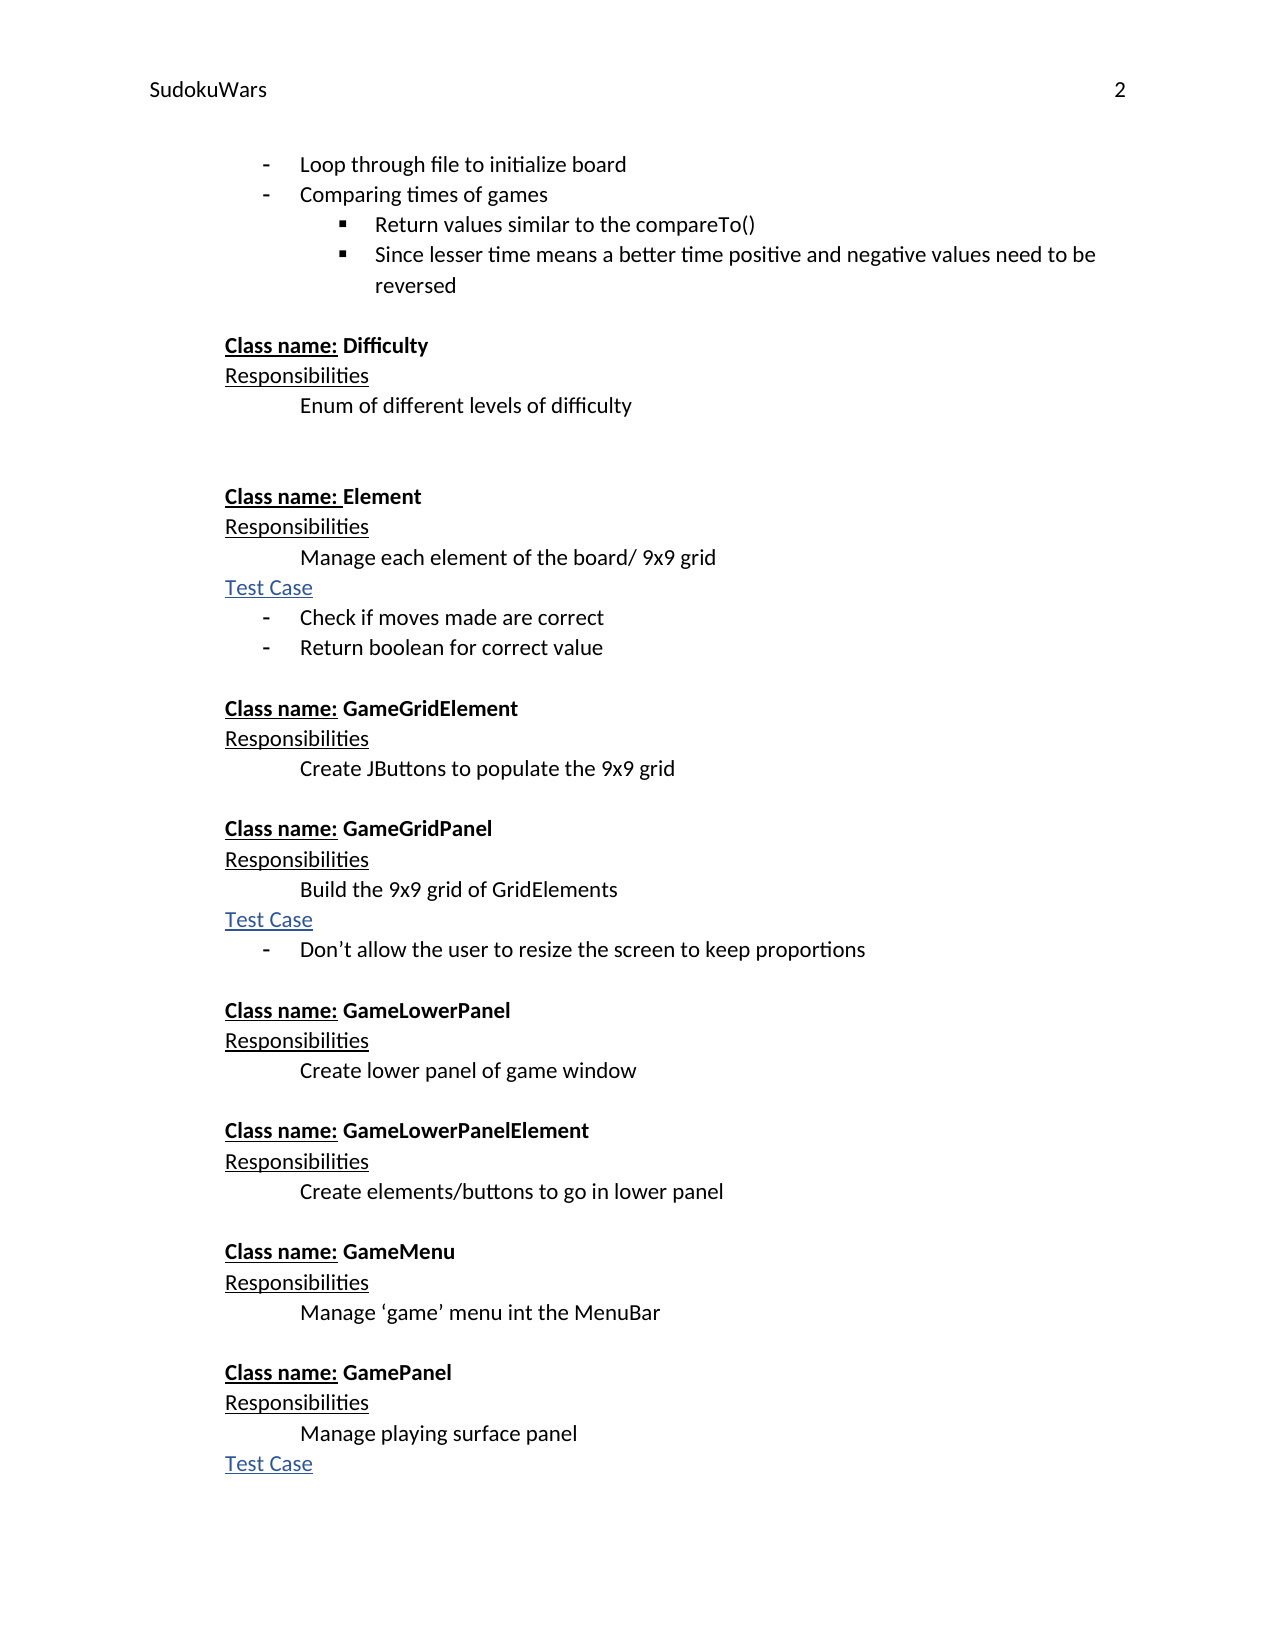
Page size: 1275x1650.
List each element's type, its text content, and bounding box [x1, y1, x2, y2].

text Test Case [225, 1449, 1125, 1477]
text Class name: GameLowerPanelElement [225, 1117, 1125, 1145]
text Class name: Element [225, 482, 1125, 510]
text Create elements/buttons to go in lower panel [225, 1177, 1125, 1205]
text Build the 9x9 grid of GridElements [225, 875, 1125, 903]
text Create JButtons to populate the 9x9 grid [225, 754, 1125, 782]
text Class name: GamePanel [225, 1358, 1125, 1386]
text Test Case [225, 905, 1125, 933]
list Don’t allow the user to resize the screen to keep proportions [262, 935, 1125, 963]
text Class name: GameGridPanel [225, 814, 1125, 843]
text Class name: GameMenu [225, 1237, 1125, 1266]
text Create lower panel of game window [225, 1056, 1125, 1084]
text Enum of different levels of difficulty [225, 392, 1125, 420]
text Manage ‘game’ menu int the MenuBar [225, 1298, 1125, 1326]
list Since lesser time means a better time positive and negative values need to be reversed [337, 241, 1125, 299]
text Responsibilities [150, 845, 1125, 873]
text Manage each element of the board/ 9x9 grid [225, 543, 1125, 571]
text Responsibilities [150, 1147, 1125, 1175]
text Responsibilities [150, 1268, 1125, 1296]
list Return boolean for correct value [262, 633, 1125, 661]
text Class name: Difficulty [150, 331, 1125, 359]
text Responsibilities [150, 1388, 1125, 1417]
list Check if moves made are correct [262, 603, 1125, 631]
text Responsibilities [150, 361, 1125, 389]
text Class name: GameGridElement [225, 694, 1125, 722]
text Responsibilities [150, 1026, 1125, 1054]
list Comparing times of games [262, 180, 1125, 208]
text Responsibilities [150, 724, 1125, 752]
text Responsibilities [150, 512, 1125, 541]
list Return values similar to the compareTo() [337, 210, 1125, 238]
text Class name: GameLowerPanel [225, 996, 1125, 1024]
list Loop through file to initialize board [262, 150, 1125, 178]
text Manage playing surface panel [225, 1419, 1125, 1447]
text Test Case [225, 573, 1125, 601]
